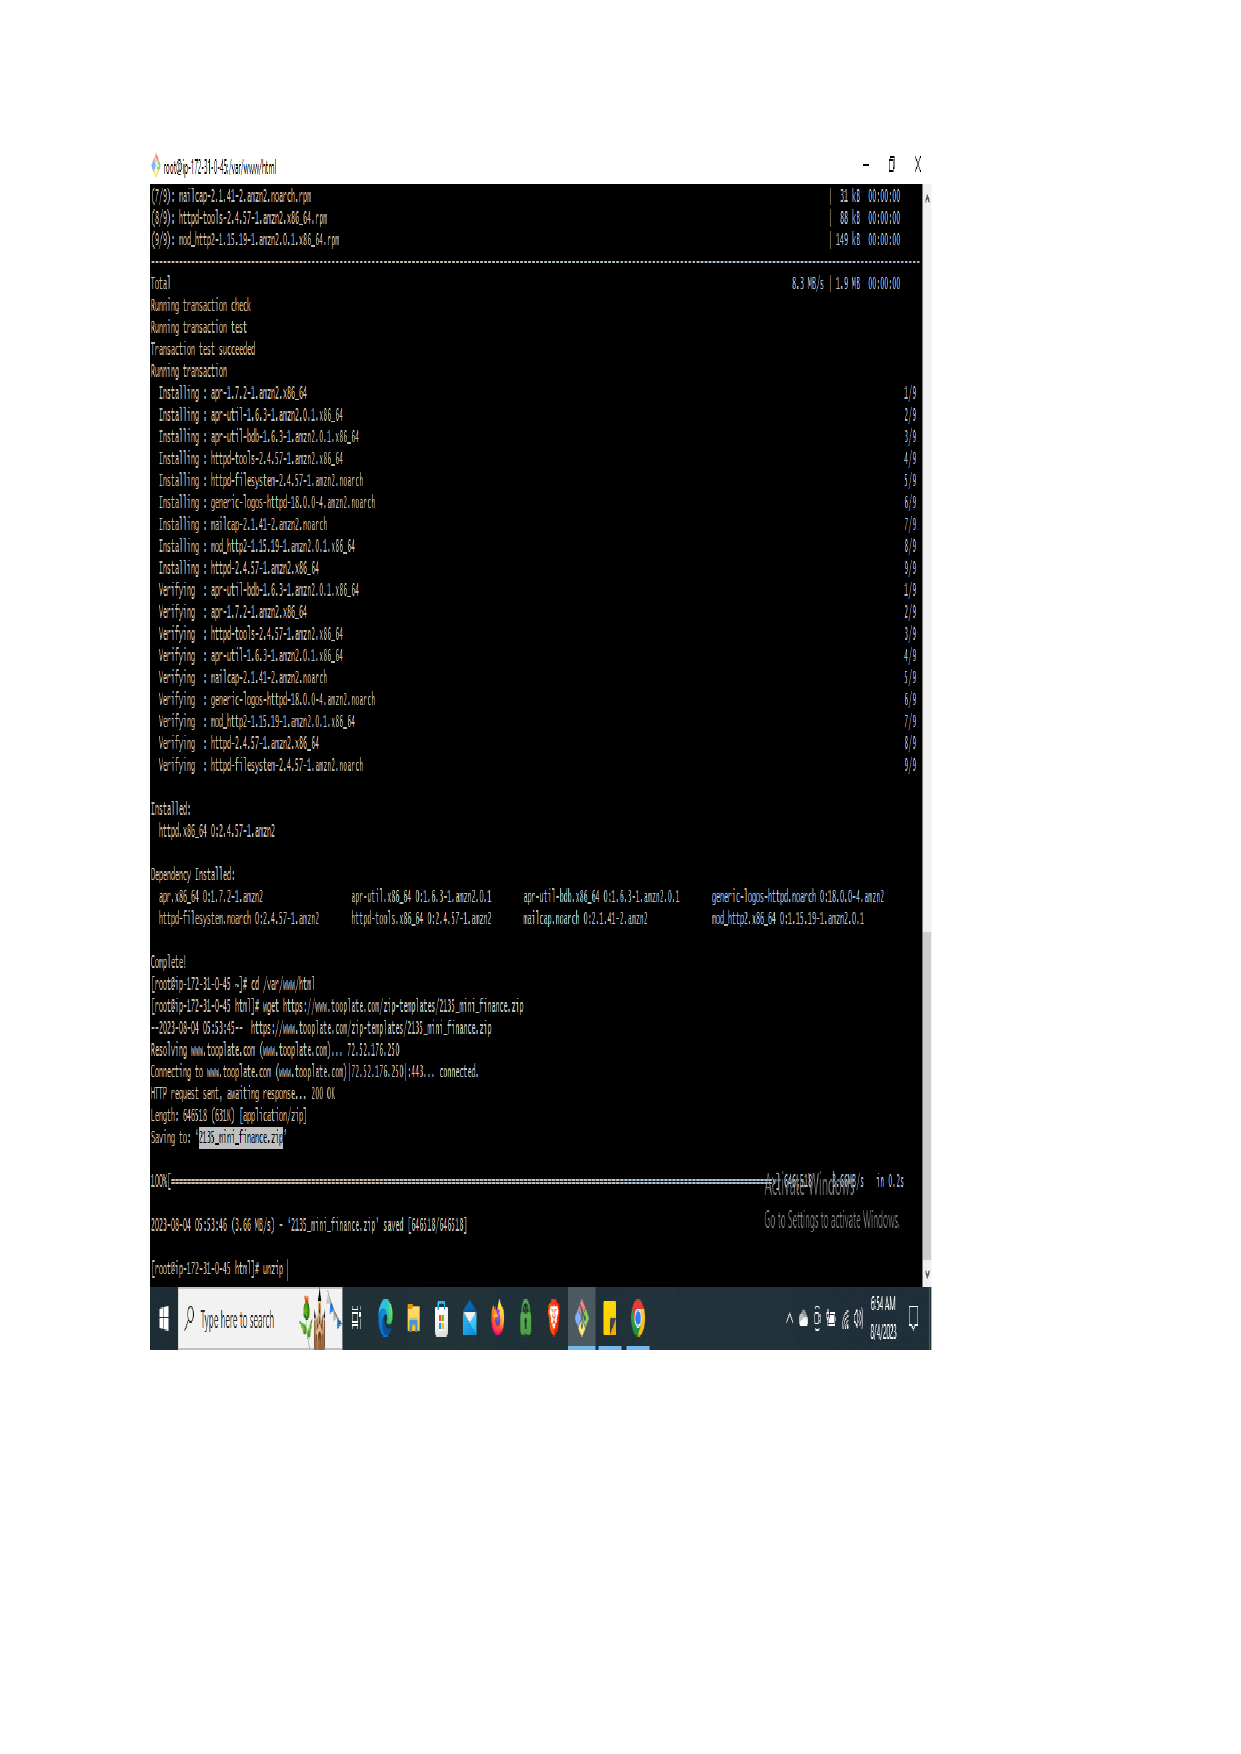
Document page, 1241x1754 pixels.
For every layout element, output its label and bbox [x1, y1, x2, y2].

picture [150, 150, 932, 1350]
